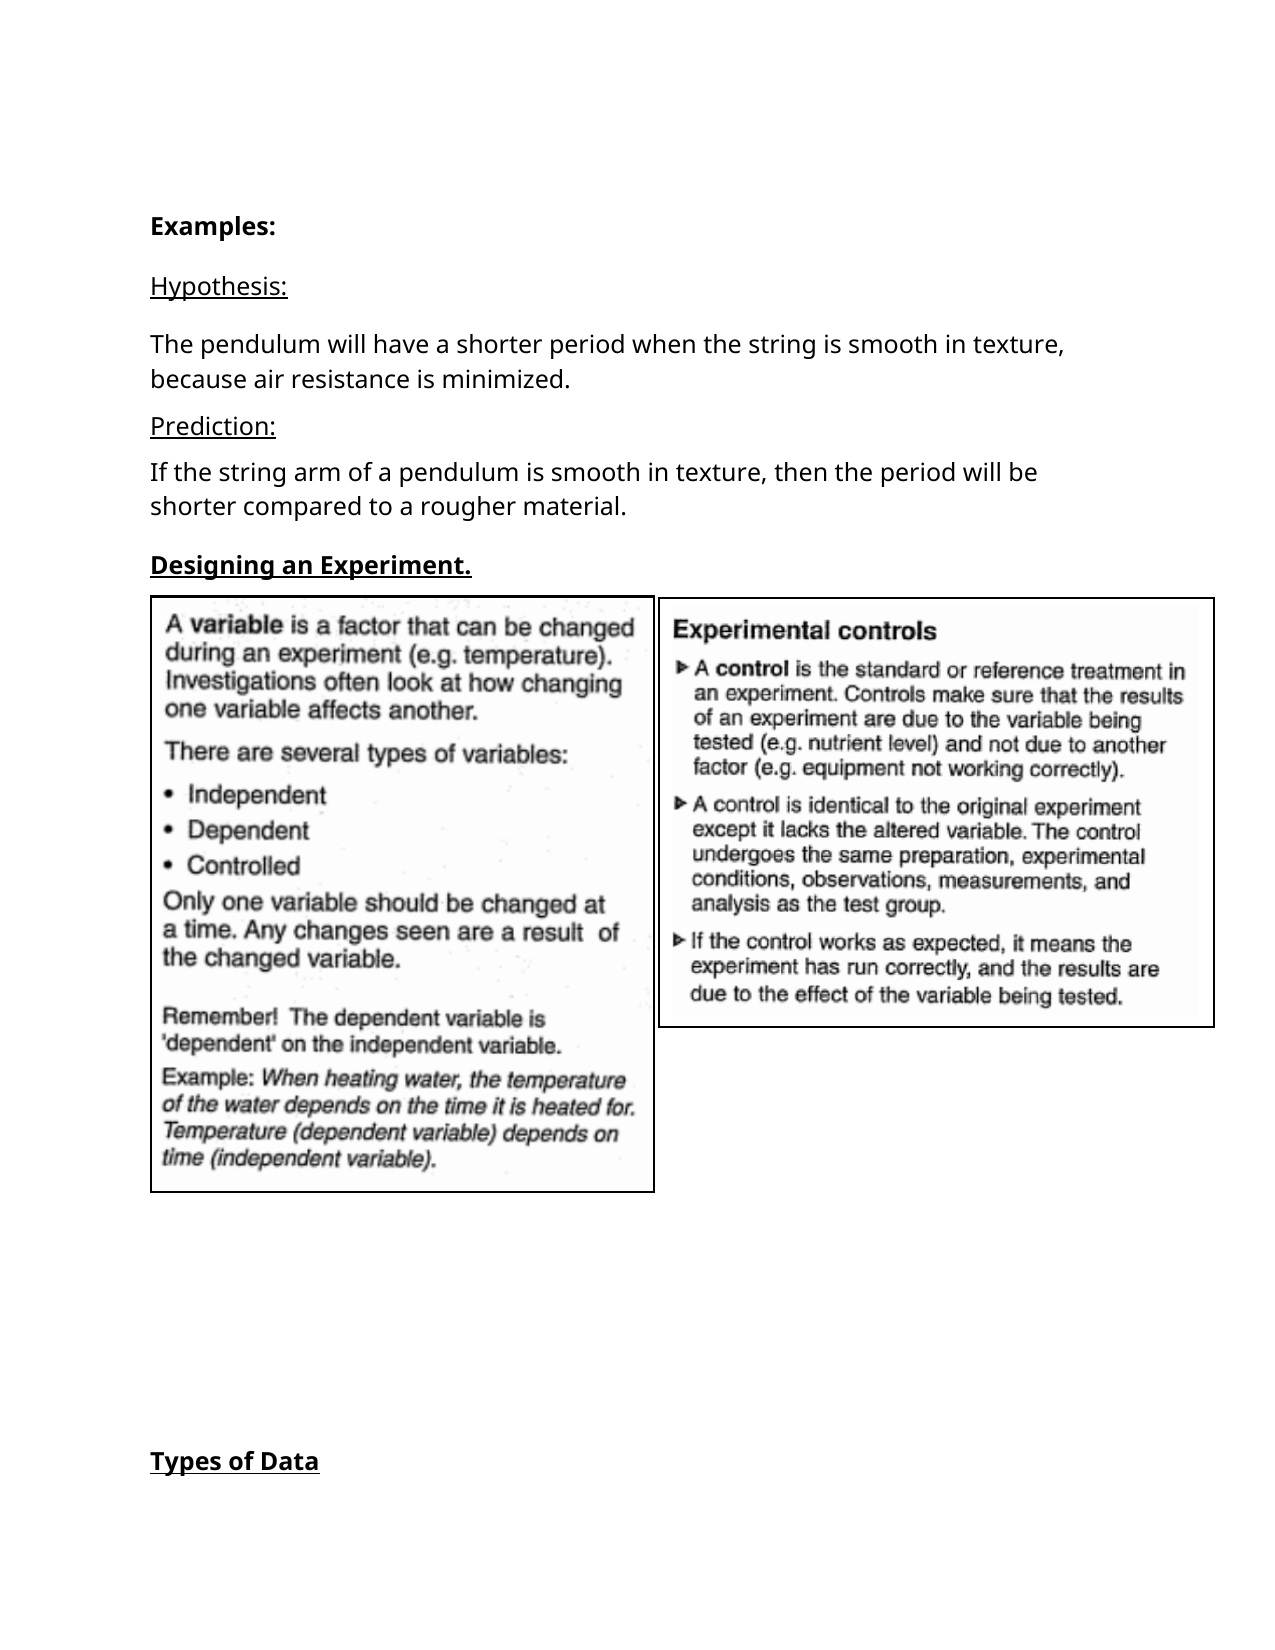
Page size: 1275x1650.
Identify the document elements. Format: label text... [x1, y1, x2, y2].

text Prediction: [150, 409, 1125, 443]
picture [660, 599, 1213, 1026]
text Designing an Experiment. [150, 547, 1125, 582]
text If the string arm of a pendulum is smooth in texture, then the period will be shorter compared to a rougher material. [150, 454, 1125, 522]
text Examples: [150, 209, 1125, 243]
picture [152, 598, 653, 1191]
text Hypothesis: [150, 268, 1125, 302]
text The pendulum will have a shorter period when the string is smooth in texture, because air resistance is minimized. [150, 327, 1125, 395]
text Types of Data [150, 1444, 1125, 1478]
